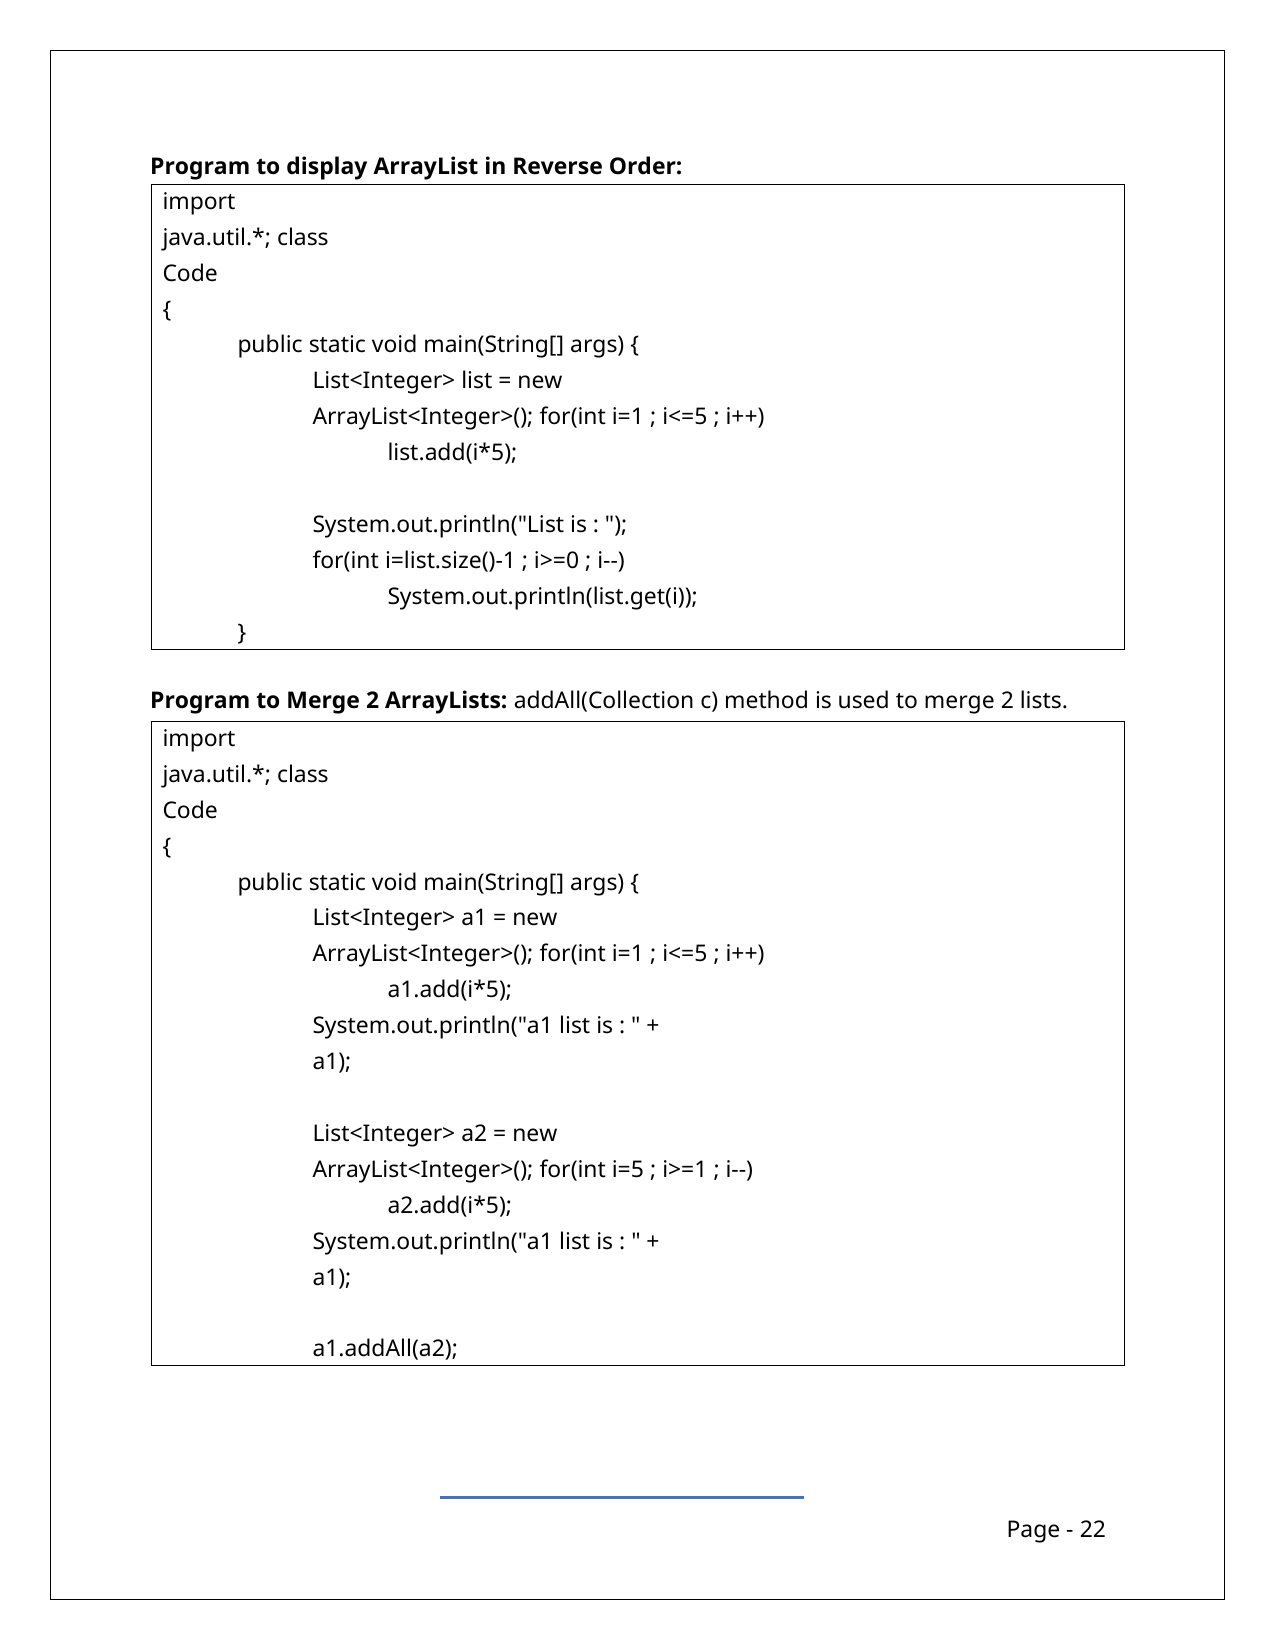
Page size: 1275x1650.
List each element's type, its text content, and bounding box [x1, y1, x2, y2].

subtitle Program to display ArrayList in Reverse Order: [150, 150, 1181, 181]
text Program to Merge 2 ArrayLists: addAll(Collection c) method is used to merge 2 lists. [150, 684, 1181, 716]
